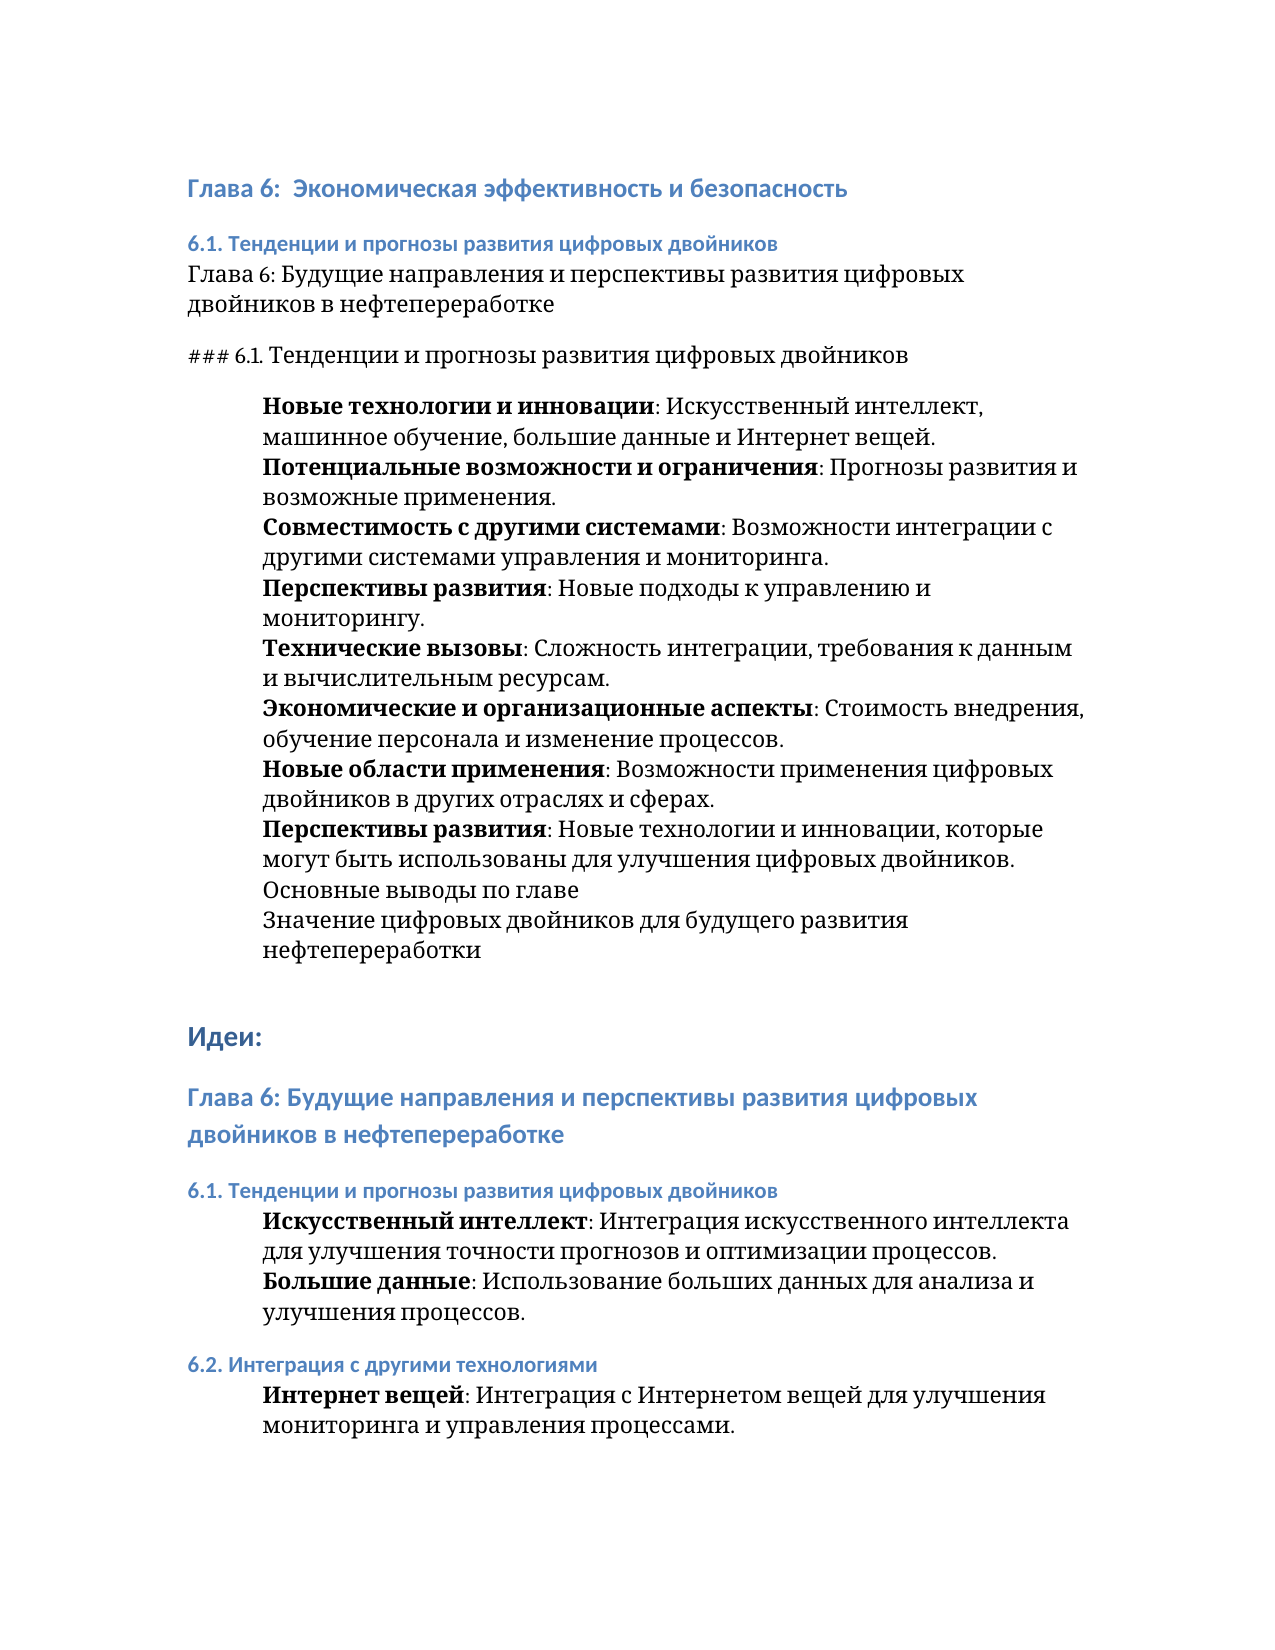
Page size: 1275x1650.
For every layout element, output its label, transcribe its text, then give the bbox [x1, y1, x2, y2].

list Новые области применения: Возможности применения цифровых двойников в других отраслях и сферах. [262, 757, 1087, 813]
text Глава 6: Будущие направления и перспективы развития цифровых двойников в нефтепереработке [187, 262, 1087, 318]
subtitle 6.1. Тенденции и прогнозы развития цифровых двойников [187, 1176, 1087, 1204]
subtitle Глава 6: Будущие направления и перспективы развития цифровых двойников в нефтепереработке [187, 1080, 1087, 1151]
list Совместимость с другими системами: Возможности интеграции с другими системами управления и мониторинга. [262, 515, 1087, 571]
list Перспективы развития: Новые технологии и инновации, которые могут быть использованы для улучшения цифровых двойников. [262, 817, 1087, 873]
list Искусственный интеллект: Интеграция искусственного интеллекта для улучшения точности прогнозов и оптимизации процессов. [262, 1209, 1087, 1265]
list Основные выводы по главе [262, 877, 1087, 904]
subtitle 6.1. Тенденции и прогнозы развития цифровых двойников [187, 229, 1087, 258]
list Значение цифровых двойников для будущего развития нефтепереработки [262, 908, 1087, 964]
subtitle Глава 6: Экономическая эффективность и безопасность [187, 171, 1087, 204]
list Перспективы развития: Новые подходы к управлению и мониторингу. [262, 575, 1087, 632]
list Новые технологии и инновации: Искусственный интеллект, машинное обучение, большие данные и Интернет вещей. [262, 394, 1087, 451]
list Экономические и организационные аспекты: Стоимость внедрения, обучение персонала и изменение процессов. [262, 696, 1087, 753]
subtitle 6.2. Интеграция с другими технологиями [187, 1350, 1087, 1378]
text ### 6.1. Тенденции и прогнозы развития цифровых двойников [187, 343, 1087, 369]
list Большие данные: Использование больших данных для анализа и улучшения процессов. [262, 1269, 1087, 1326]
list Интернет вещей: Интеграция с Интернетом вещей для улучшения мониторинга и управления процессами. [262, 1382, 1087, 1439]
list Технические вызовы: Сложность интеграции, требования к данным и вычислительным ресурсам. [262, 636, 1087, 692]
list Потенциальные возможности и ограничения: Прогнозы развития и возможные применения. [262, 454, 1087, 511]
subtitle Идеи: [187, 1018, 1087, 1054]
